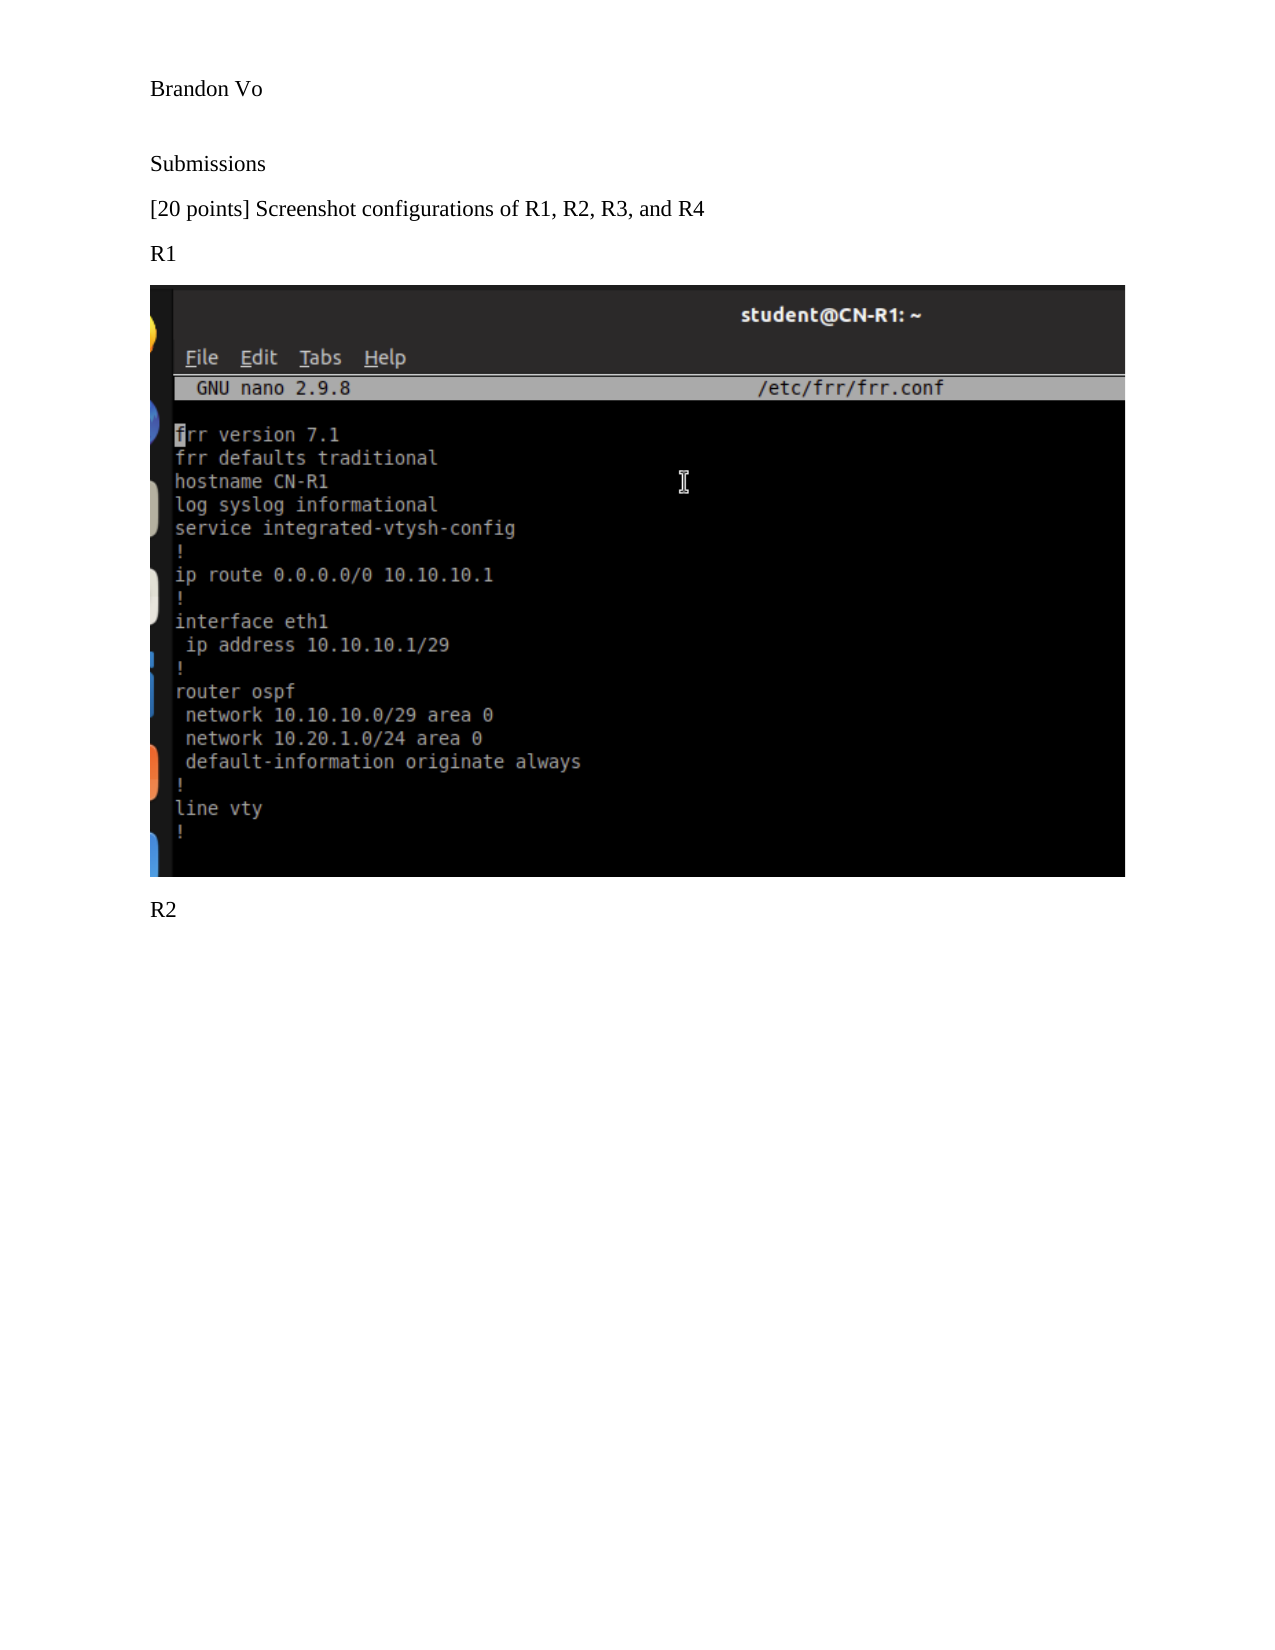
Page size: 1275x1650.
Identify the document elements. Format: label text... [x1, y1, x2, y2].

picture [150, 285, 1125, 877]
text Submissions [150, 150, 1125, 176]
text [20 points] Screenshot configurations of R1, R2, R3, and R4 [150, 195, 1125, 221]
text R1 [150, 240, 1125, 267]
text R2 [150, 896, 1125, 922]
